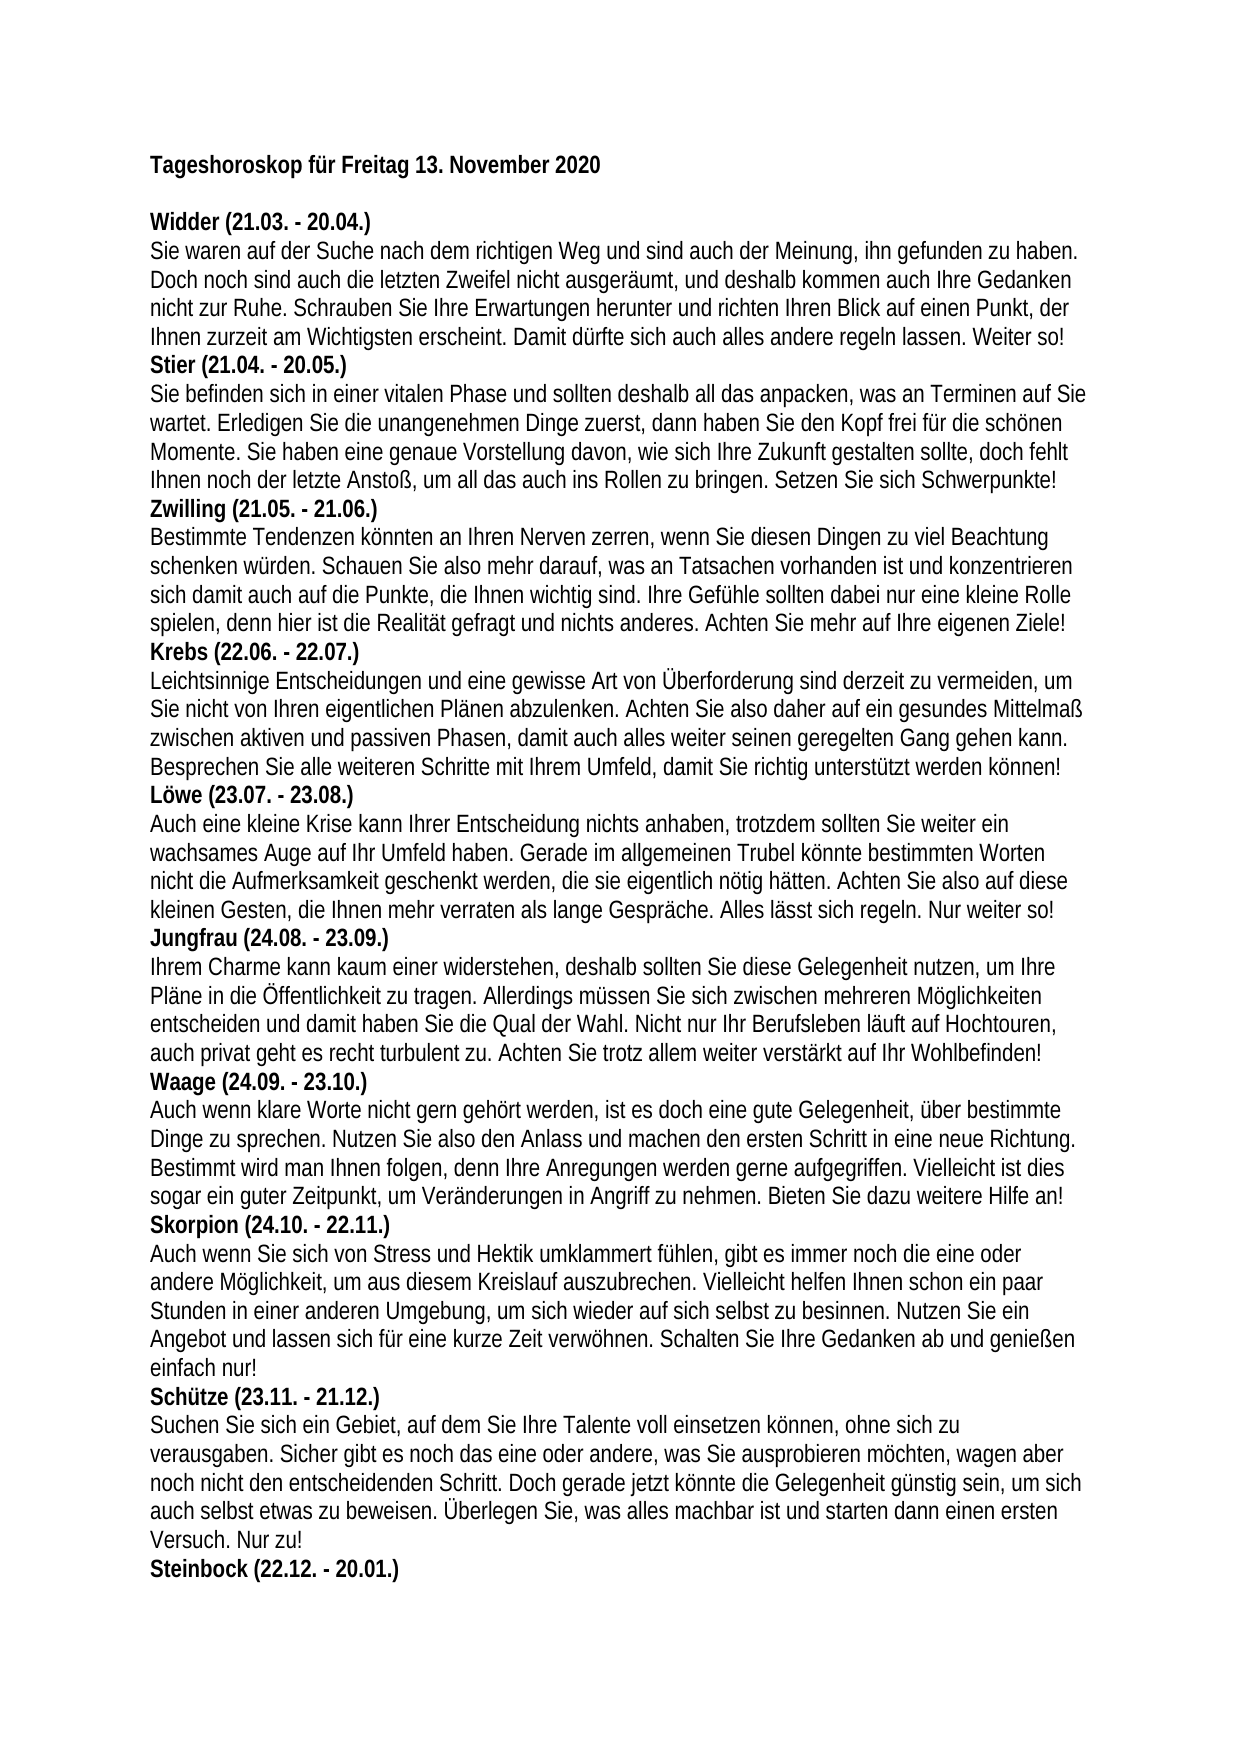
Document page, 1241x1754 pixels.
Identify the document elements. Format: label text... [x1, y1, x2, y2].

text Stier (21.04. - 20.05.) [150, 351, 1090, 379]
text Schütze (23.11. - 21.12.) [150, 1382, 1090, 1410]
text Auch eine kleine Krise kann Ihrer Entscheidung nichts anhaben, trotzdem sollten Sie weiter ein wachsames Auge auf Ihr Umfeld haben. Gerade im allgemeinen Trubel könnte bestimmten Worten nicht die Aufmerksamkeit geschenkt werden, die sie eigentlich nötig hätten. Achten Sie also auf diese kleinen Gesten, die Ihnen mehr verraten als lange Gespräche. Alles lässt sich regeln. Nur weiter so! [150, 809, 1090, 923]
text Tageshoroskop für Freitag 13. November 2020 [150, 150, 1090, 179]
text Jungfrau (24.08. - 23.09.) [150, 923, 1090, 952]
text Bestimmte Tendenzen könnten an Ihren Nerven zerren, wenn Sie diesen Dingen zu viel Beachtung schenken würden. Schauen Sie also mehr darauf, was an Tatsachen vorhanden ist und konzentrieren sich damit auch auf die Punkte, die Ihnen wichtig sind. Ihre Gefühle sollten dabei nur eine kleine Rolle spielen, denn hier ist die Realität gefragt und nichts anderes. Achten Sie mehr auf Ihre eigenen Ziele! [150, 522, 1090, 637]
text Skorpion (24.10. - 22.11.) [150, 1210, 1090, 1238]
text Suchen Sie sich ein Gebiet, auf dem Sie Ihre Talente voll einsetzen können, ohne sich zu verausgaben. Sicher gibt es noch das eine oder andere, was Sie ausprobieren möchten, wagen aber noch nicht den entscheidenden Schritt. Doch gerade jetzt könnte die Gelegenheit günstig sein, um sich auch selbst etwas zu beweisen. Überlegen Sie, was alles machbar ist und starten dann einen ersten Versuch. Nur zu! [150, 1410, 1090, 1554]
text Widder (21.03. - 20.04.) [150, 207, 1090, 236]
text Zwilling (21.05. - 21.06.) [150, 494, 1090, 522]
text Waage (24.09. - 23.10.) [150, 1067, 1090, 1095]
text Steinbock (22.12. - 20.01.) [150, 1554, 1090, 1582]
text Auch wenn Sie sich von Stress und Hektik umklammert fühlen, gibt es immer noch die eine oder andere Möglichkeit, um aus diesem Kreislauf auszubrechen. Vielleicht helfen Ihnen schon ein paar Stunden in einer anderen Umgebung, um sich wieder auf sich selbst zu besinnen. Nutzen Sie ein Angebot und lassen sich für eine kurze Zeit verwöhnen. Schalten Sie Ihre Gedanken ab und genießen einfach nur! [150, 1238, 1090, 1382]
text Ihrem Charme kann kaum einer widerstehen, deshalb sollten Sie diese Gelegenheit nutzen, um Ihre Pläne in die Öffentlichkeit zu tragen. Allerdings müssen Sie sich zwischen mehreren Möglichkeiten entscheiden und damit haben Sie die Qual der Wahl. Nicht nur Ihr Berufsleben läuft auf Hochtouren, auch privat geht es recht turbulent zu. Achten Sie trotz allem weiter verstärkt auf Ihr Wohlbefinden! [150, 952, 1090, 1067]
text Sie waren auf der Suche nach dem richtigen Weg und sind auch der Meinung, ihn gefunden zu haben. Doch noch sind auch die letzten Zweifel nicht ausgeräumt, und deshalb kommen auch Ihre Gedanken nicht zur Ruhe. Schrauben Sie Ihre Erwartungen herunter und richten Ihren Blick auf einen Punkt, der Ihnen zurzeit am Wichtigsten erscheint. Damit dürfte sich auch alles andere regeln lassen. Weiter so! [150, 236, 1090, 351]
text Löwe (23.07. - 23.08.) [150, 780, 1090, 809]
text Auch wenn klare Worte nicht gern gehört werden, ist es doch eine gute Gelegenheit, über bestimmte Dinge zu sprechen. Nutzen Sie also den Anlass und machen den ersten Schritt in eine neue Richtung. Bestimmt wird man Ihnen folgen, denn Ihre Anregungen werden gerne aufgegriffen. Vielleicht ist dies sogar ein guter Zeitpunkt, um Veränderungen in Angriff zu nehmen. Bieten Sie dazu weitere Hilfe an! [150, 1095, 1090, 1210]
text Leichtsinnige Entscheidungen und eine gewisse Art von Überforderung sind derzeit zu vermeiden, um Sie nicht von Ihren eigentlichen Plänen abzulenken. Achten Sie also daher auf ein gesundes Mittelmaß zwischen aktiven und passiven Phasen, damit auch alles weiter seinen geregelten Gang gehen kann. Besprechen Sie alle weiteren Schritte mit Ihrem Umfeld, damit Sie richtig unterstützt werden können! [150, 666, 1090, 780]
text Sie befinden sich in einer vitalen Phase und sollten deshalb all das anpacken, was an Terminen auf Sie wartet. Erledigen Sie die unangenehmen Dinge zuerst, dann haben Sie den Kopf frei für die schönen Momente. Sie haben eine genaue Vorstellung davon, wie sich Ihre Zukunft gestalten sollte, doch fehlt Ihnen noch der letzte Anstoß, um all das auch ins Rollen zu bringen. Setzen Sie sich Schwerpunkte! [150, 379, 1090, 494]
text Krebs (22.06. - 22.07.) [150, 637, 1090, 666]
